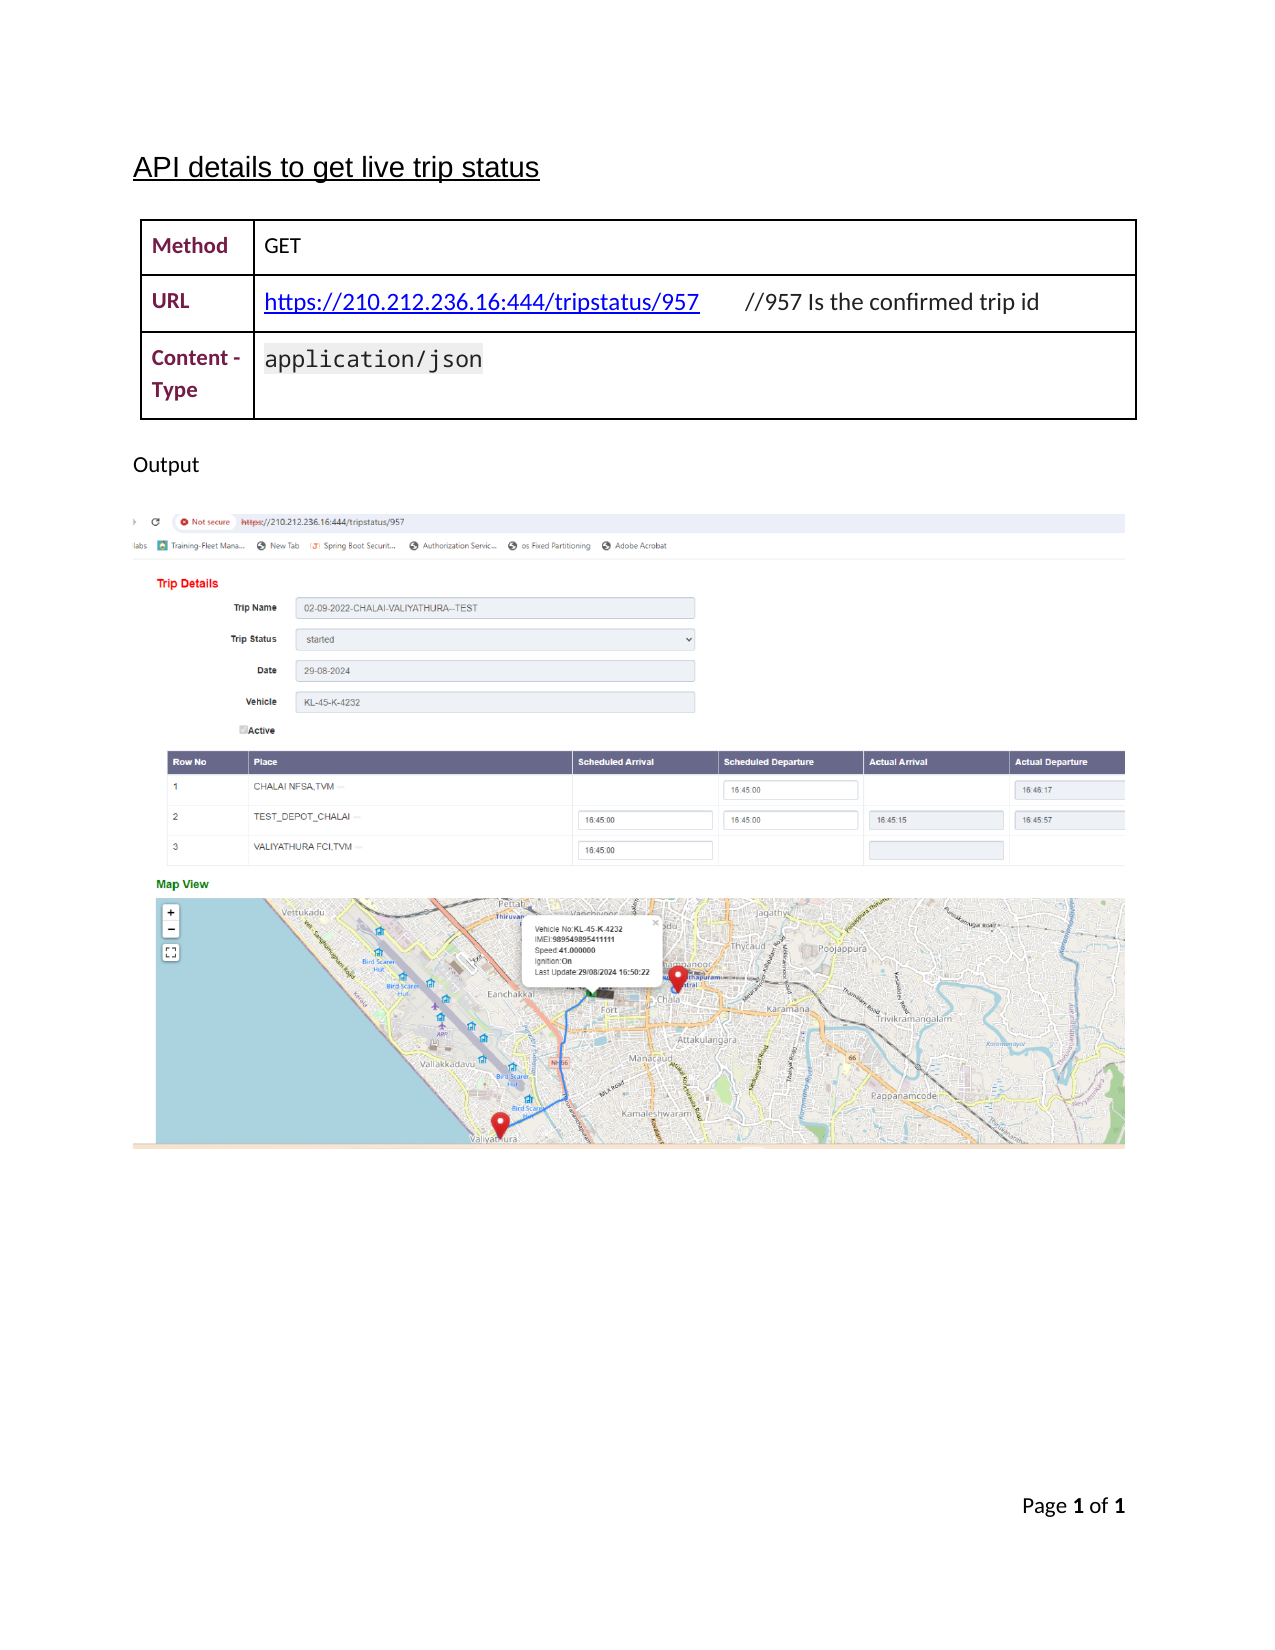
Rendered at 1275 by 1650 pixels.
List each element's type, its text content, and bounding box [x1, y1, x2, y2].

table_header GET [255, 221, 1135, 273]
text Output [133, 450, 1125, 478]
picture [132, 514, 1125, 1149]
table_cell URL [142, 276, 253, 331]
table_cell Content -Type [142, 333, 253, 418]
table_cell application/json [255, 333, 1135, 418]
table_cell https://210.212.236.16:444/tripstatus/957 //957 Is the confirmed trip id [255, 276, 1135, 331]
table_header Method [142, 221, 253, 273]
text API details to get live trip status [133, 150, 1125, 183]
